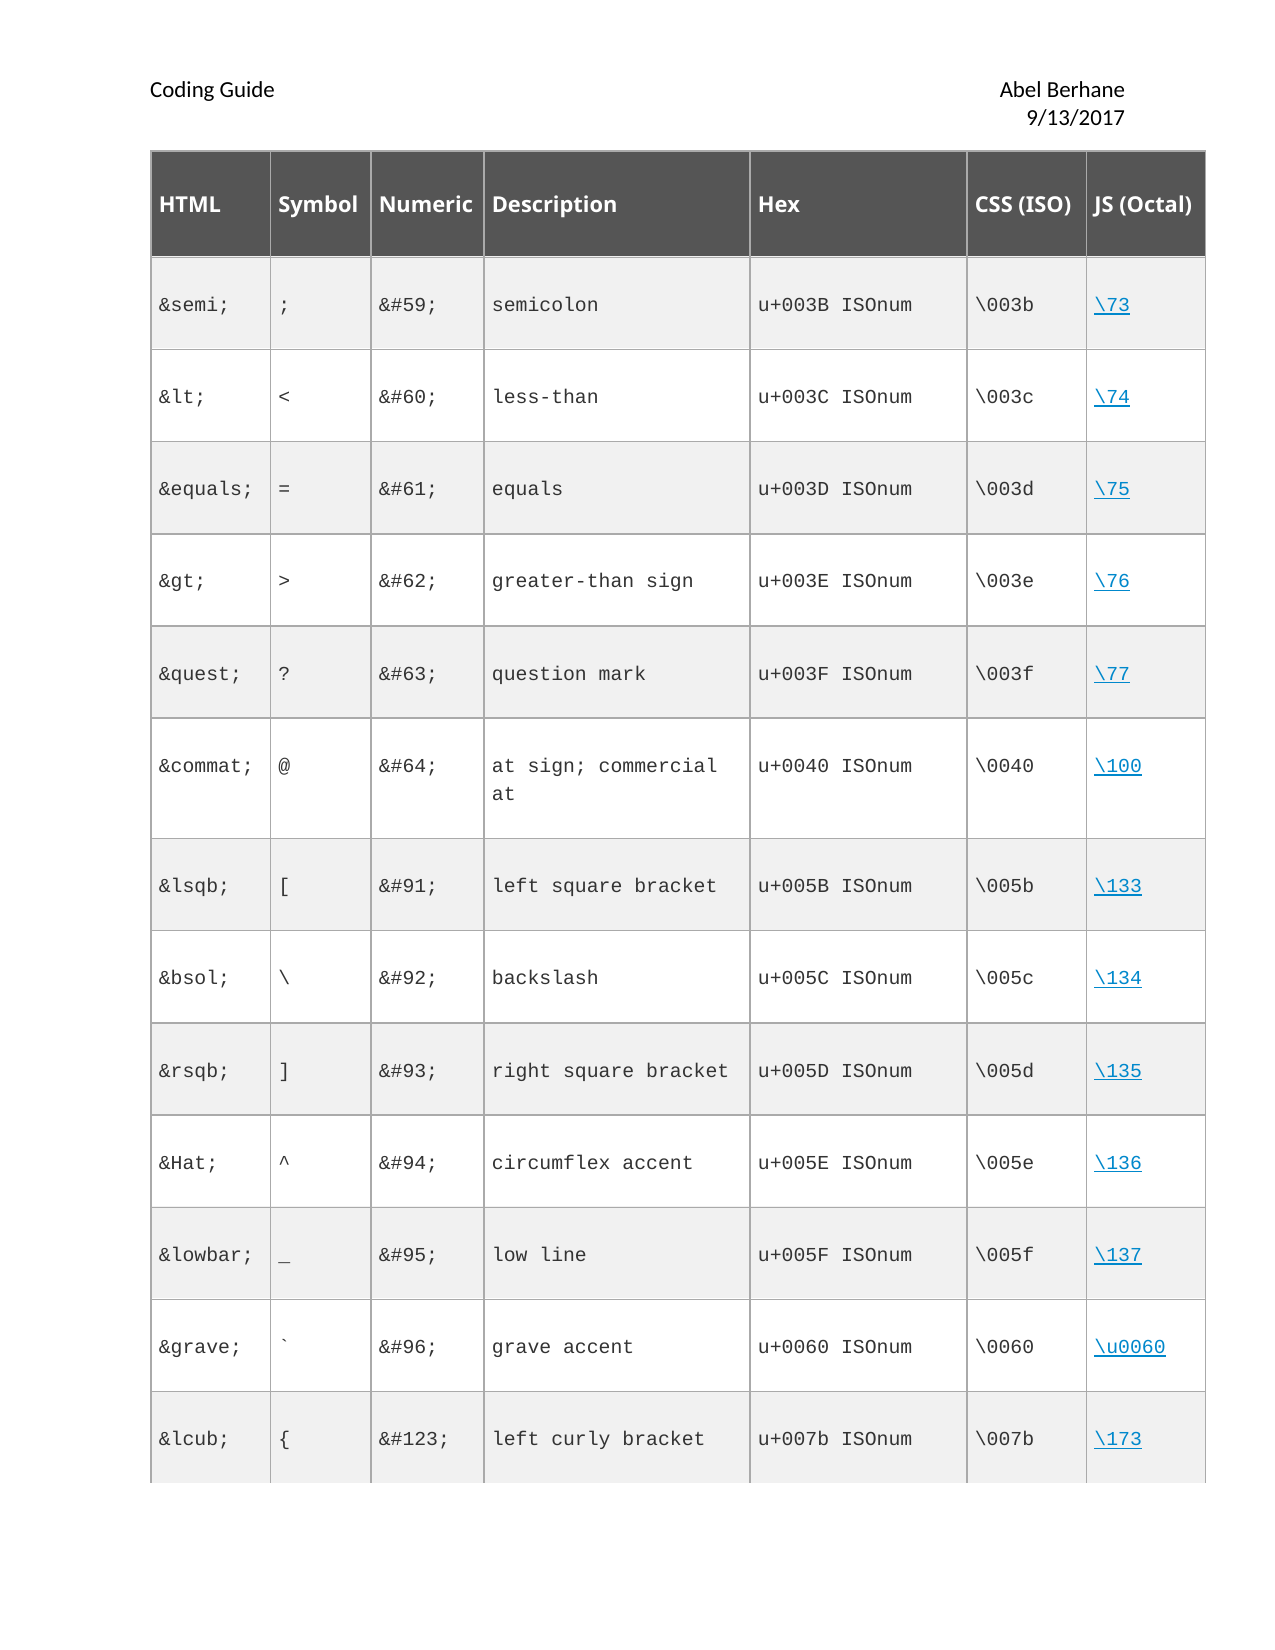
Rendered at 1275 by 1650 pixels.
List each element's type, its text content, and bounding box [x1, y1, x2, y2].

table_cell &lowbar; [152, 1208, 270, 1298]
table_cell left square bracket [485, 839, 749, 930]
table_cell u+007b ISOnum [751, 1392, 966, 1483]
table_cell &#91; [372, 839, 483, 930]
table_cell \005d [968, 1024, 1086, 1114]
table_cell &#93; [372, 1024, 483, 1114]
table_cell _ [271, 1208, 370, 1298]
table_cell greater-than sign [485, 535, 749, 625]
table_cell &#64; [372, 719, 483, 838]
table_cell &gt; [152, 535, 270, 625]
table_cell @ [271, 719, 370, 838]
table_cell u+0040 ISOnum [751, 719, 966, 838]
table_cell equals [485, 442, 749, 533]
table_cell \137 [1087, 1208, 1205, 1298]
table_header Symbol [271, 152, 370, 256]
table_cell \u0060 [1087, 1300, 1205, 1391]
table_cell \007b [968, 1392, 1086, 1483]
table_cell \003c [968, 350, 1086, 441]
table_cell \003d [968, 442, 1086, 533]
table_cell &#95; [372, 1208, 483, 1298]
table_cell ` [271, 1300, 370, 1391]
table_cell &grave; [152, 1300, 270, 1391]
table_cell &bsol; [152, 931, 270, 1022]
table_cell u+003F ISOnum [751, 627, 966, 717]
table_cell semicolon [485, 258, 749, 348]
table_header Description [485, 152, 749, 256]
table_cell &equals; [152, 442, 270, 533]
table_cell &#61; [372, 442, 483, 533]
table_cell grave accent [485, 1300, 749, 1391]
table_cell \ [271, 931, 370, 1022]
table_cell u+003E ISOnum [751, 535, 966, 625]
table_cell > [271, 535, 370, 625]
table_cell \173 [1087, 1392, 1205, 1483]
table_cell u+005C ISOnum [751, 931, 966, 1022]
table_cell ] [271, 1024, 370, 1114]
table_cell \133 [1087, 839, 1205, 930]
table_cell \76 [1087, 535, 1205, 625]
table_cell = [271, 442, 370, 533]
table_cell u+0060 ISOnum [751, 1300, 966, 1391]
table_cell \136 [1087, 1116, 1205, 1206]
table_cell &semi; [152, 258, 270, 348]
table_cell &quest; [152, 627, 270, 717]
table_cell question mark [485, 627, 749, 717]
table_cell \005b [968, 839, 1086, 930]
table_cell \135 [1087, 1024, 1205, 1114]
table_header HTML [152, 152, 270, 256]
table_cell ; [271, 258, 370, 348]
table_cell \73 [1087, 258, 1205, 348]
table_cell \134 [1087, 931, 1205, 1022]
table_header JS (Octal) [1087, 152, 1205, 256]
table_cell u+003B ISOnum [751, 258, 966, 348]
table_cell right square bracket [485, 1024, 749, 1114]
table_cell \003f [968, 627, 1086, 717]
table_cell u+005B ISOnum [751, 839, 966, 930]
table_cell &#63; [372, 627, 483, 717]
table_cell &lsqb; [152, 839, 270, 930]
table_cell \005e [968, 1116, 1086, 1206]
table_cell u+005E ISOnum [751, 1116, 966, 1206]
table_cell ^ [271, 1116, 370, 1206]
table_cell &#96; [372, 1300, 483, 1391]
table_cell &#123; [372, 1392, 483, 1483]
table_cell &#62; [372, 535, 483, 625]
table_cell &rsqb; [152, 1024, 270, 1114]
table_cell \005c [968, 931, 1086, 1022]
table_header Numeric [372, 152, 483, 256]
table_cell \0040 [968, 719, 1086, 838]
table_header Hex [751, 152, 966, 256]
table_cell &lcub; [152, 1392, 270, 1483]
table_cell < [271, 350, 370, 441]
table_cell u+003D ISOnum [751, 442, 966, 533]
table_cell \0060 [968, 1300, 1086, 1391]
table_cell &#94; [372, 1116, 483, 1206]
table_cell \77 [1087, 627, 1205, 717]
table_cell &#60; [372, 350, 483, 441]
table_cell left curly bracket [485, 1392, 749, 1483]
table_cell u+005D ISOnum [751, 1024, 966, 1114]
table_cell backslash [485, 931, 749, 1022]
table_cell circumflex accent [485, 1116, 749, 1206]
table_cell at sign; commercial at [485, 719, 749, 838]
table_cell ? [271, 627, 370, 717]
table_cell \74 [1087, 350, 1205, 441]
table_cell \003e [968, 535, 1086, 625]
table_header CSS (ISO) [968, 152, 1086, 256]
table_cell less-than [485, 350, 749, 441]
table_cell u+003C ISOnum [751, 350, 966, 441]
table_cell \003b [968, 258, 1086, 348]
table_cell \005f [968, 1208, 1086, 1298]
table_cell [ [271, 839, 370, 930]
table_cell \75 [1087, 442, 1205, 533]
table_cell low line [485, 1208, 749, 1298]
table_cell &#59; [372, 258, 483, 348]
table_cell u+005F ISOnum [751, 1208, 966, 1298]
table_cell &lt; [152, 350, 270, 441]
table_cell \100 [1087, 719, 1205, 838]
table_cell &#92; [372, 931, 483, 1022]
table_cell &commat; [152, 719, 270, 838]
table_cell { [271, 1392, 370, 1483]
table_cell &Hat; [152, 1116, 270, 1206]
